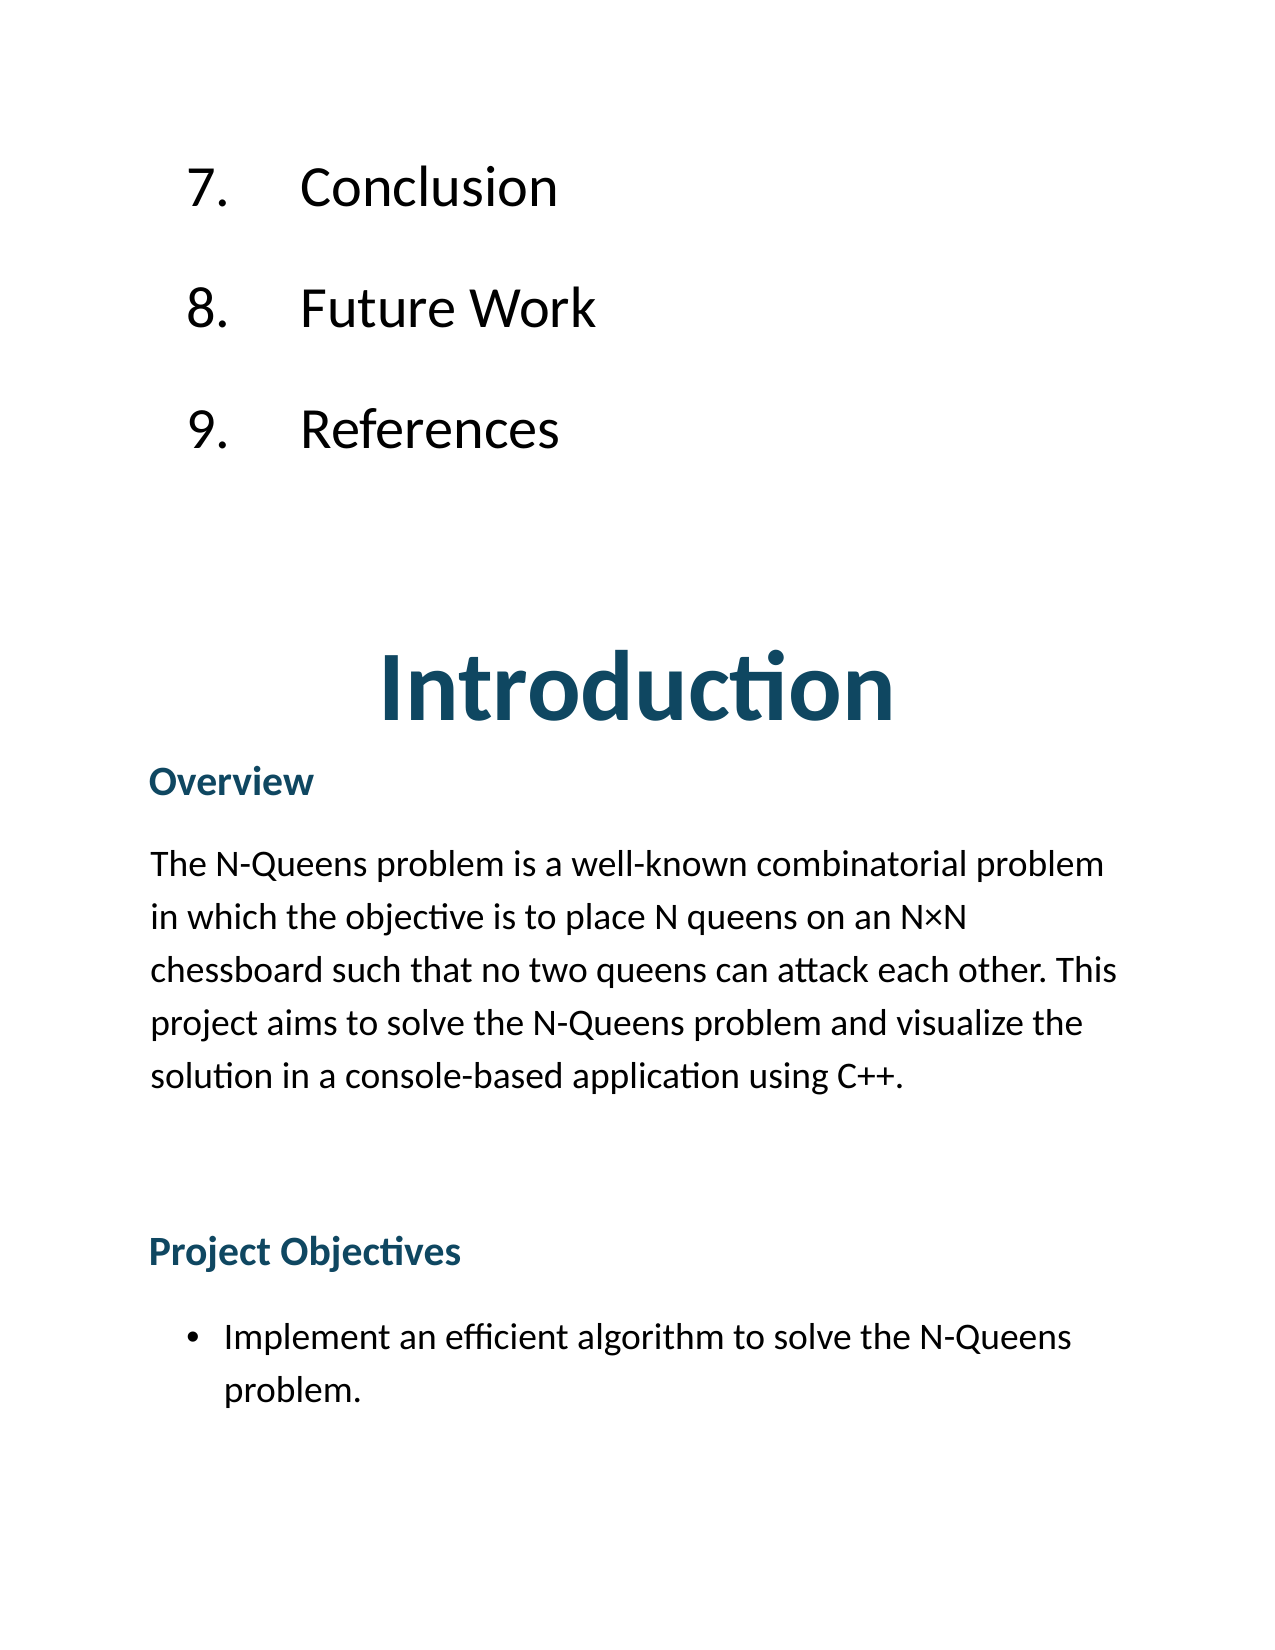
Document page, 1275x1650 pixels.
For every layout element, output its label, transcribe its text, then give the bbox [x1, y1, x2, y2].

text 8. Future Work [186, 271, 1131, 342]
text 9. References [186, 392, 1131, 463]
text The N-Queens problem is a well-known combinatorial problem in which the objective is to place N queens on an N×N chessboard such that no two queens can attack each other. This project aims to solve the N-Queens problem and visualize the solution in a console-based application using C++. [150, 839, 1131, 1098]
text 7. Conclusion [186, 150, 1131, 221]
list Implement an efficient algorithm to solve the N-Queens problem. [186, 1313, 1131, 1412]
subtitle Overview [148, 754, 1131, 805]
subtitle Project Objectives [148, 1224, 1131, 1275]
subtitle Introduction [150, 623, 1125, 745]
